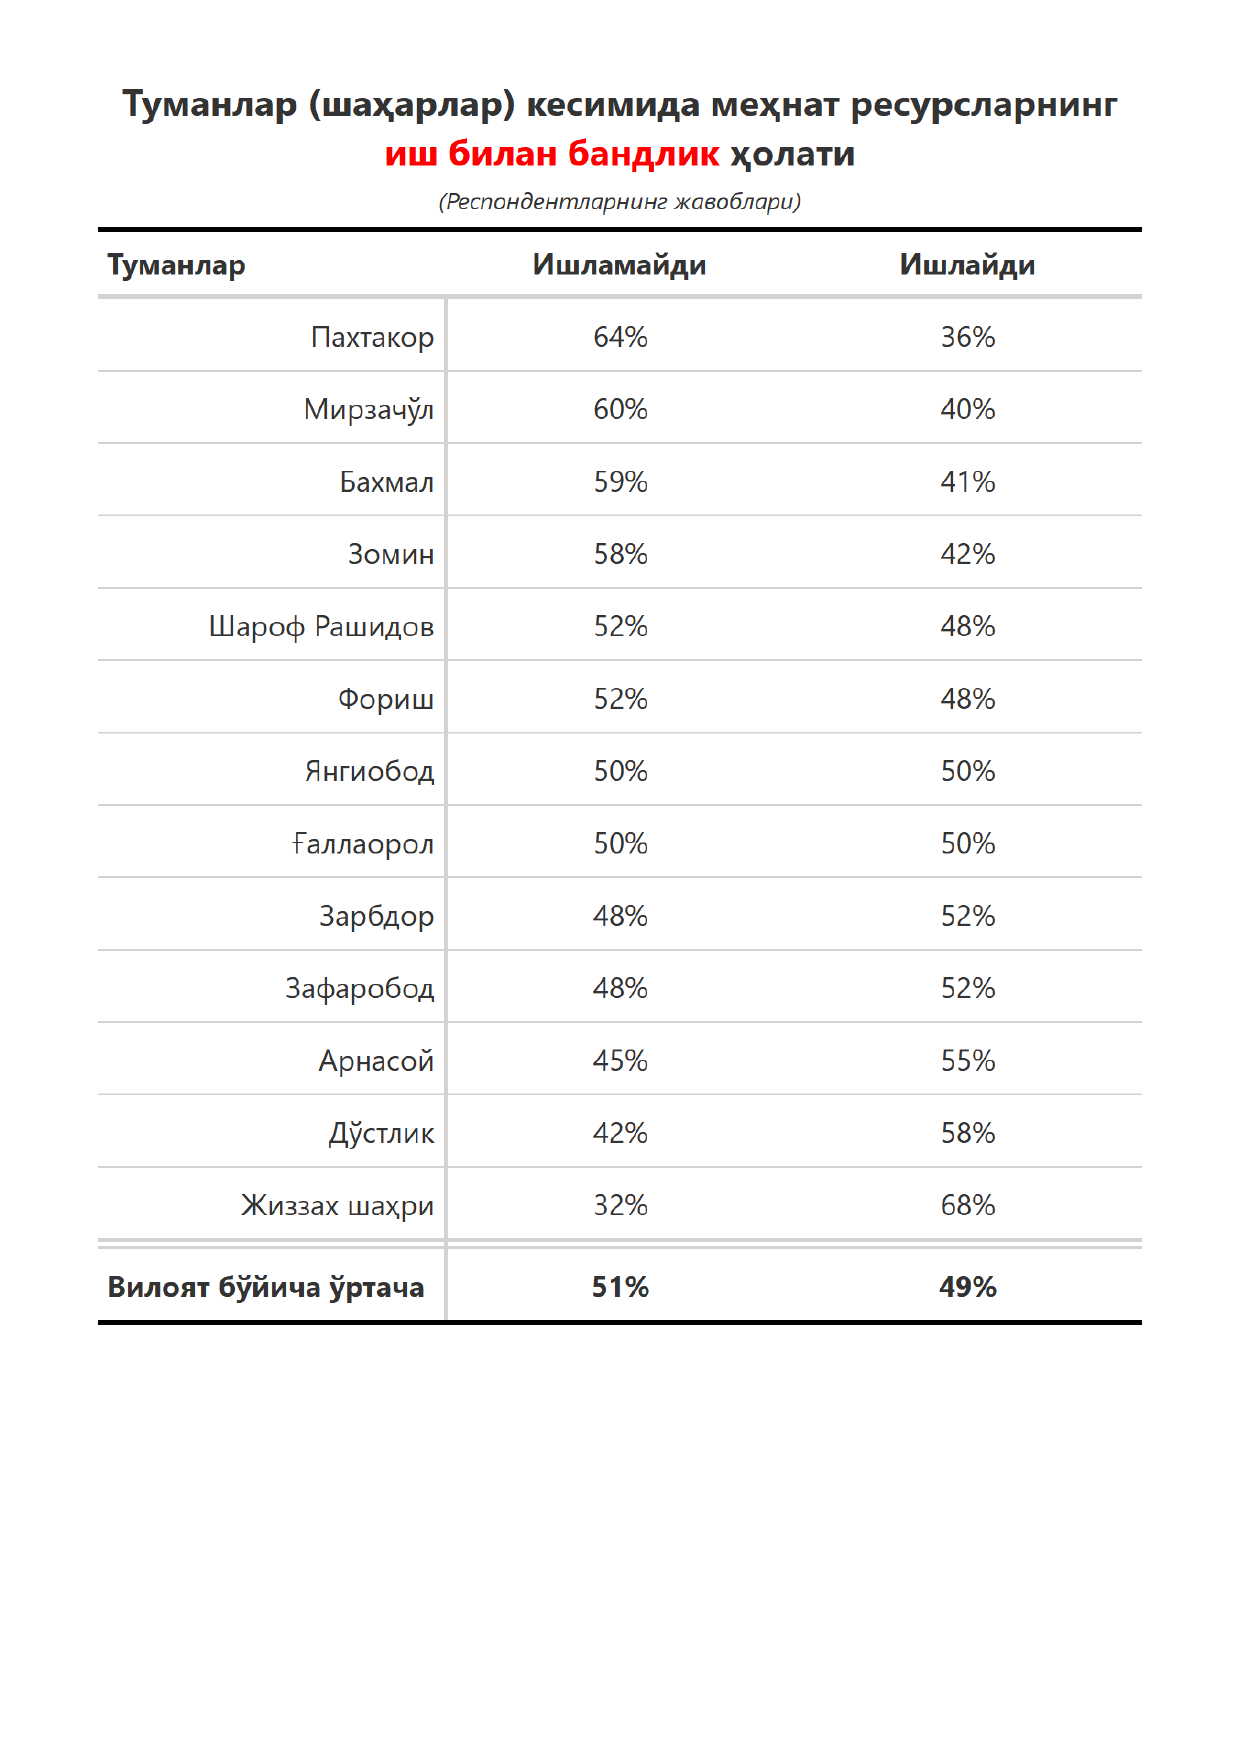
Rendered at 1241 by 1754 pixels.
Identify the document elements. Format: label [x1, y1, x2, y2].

picture [88, 56, 1151, 1334]
